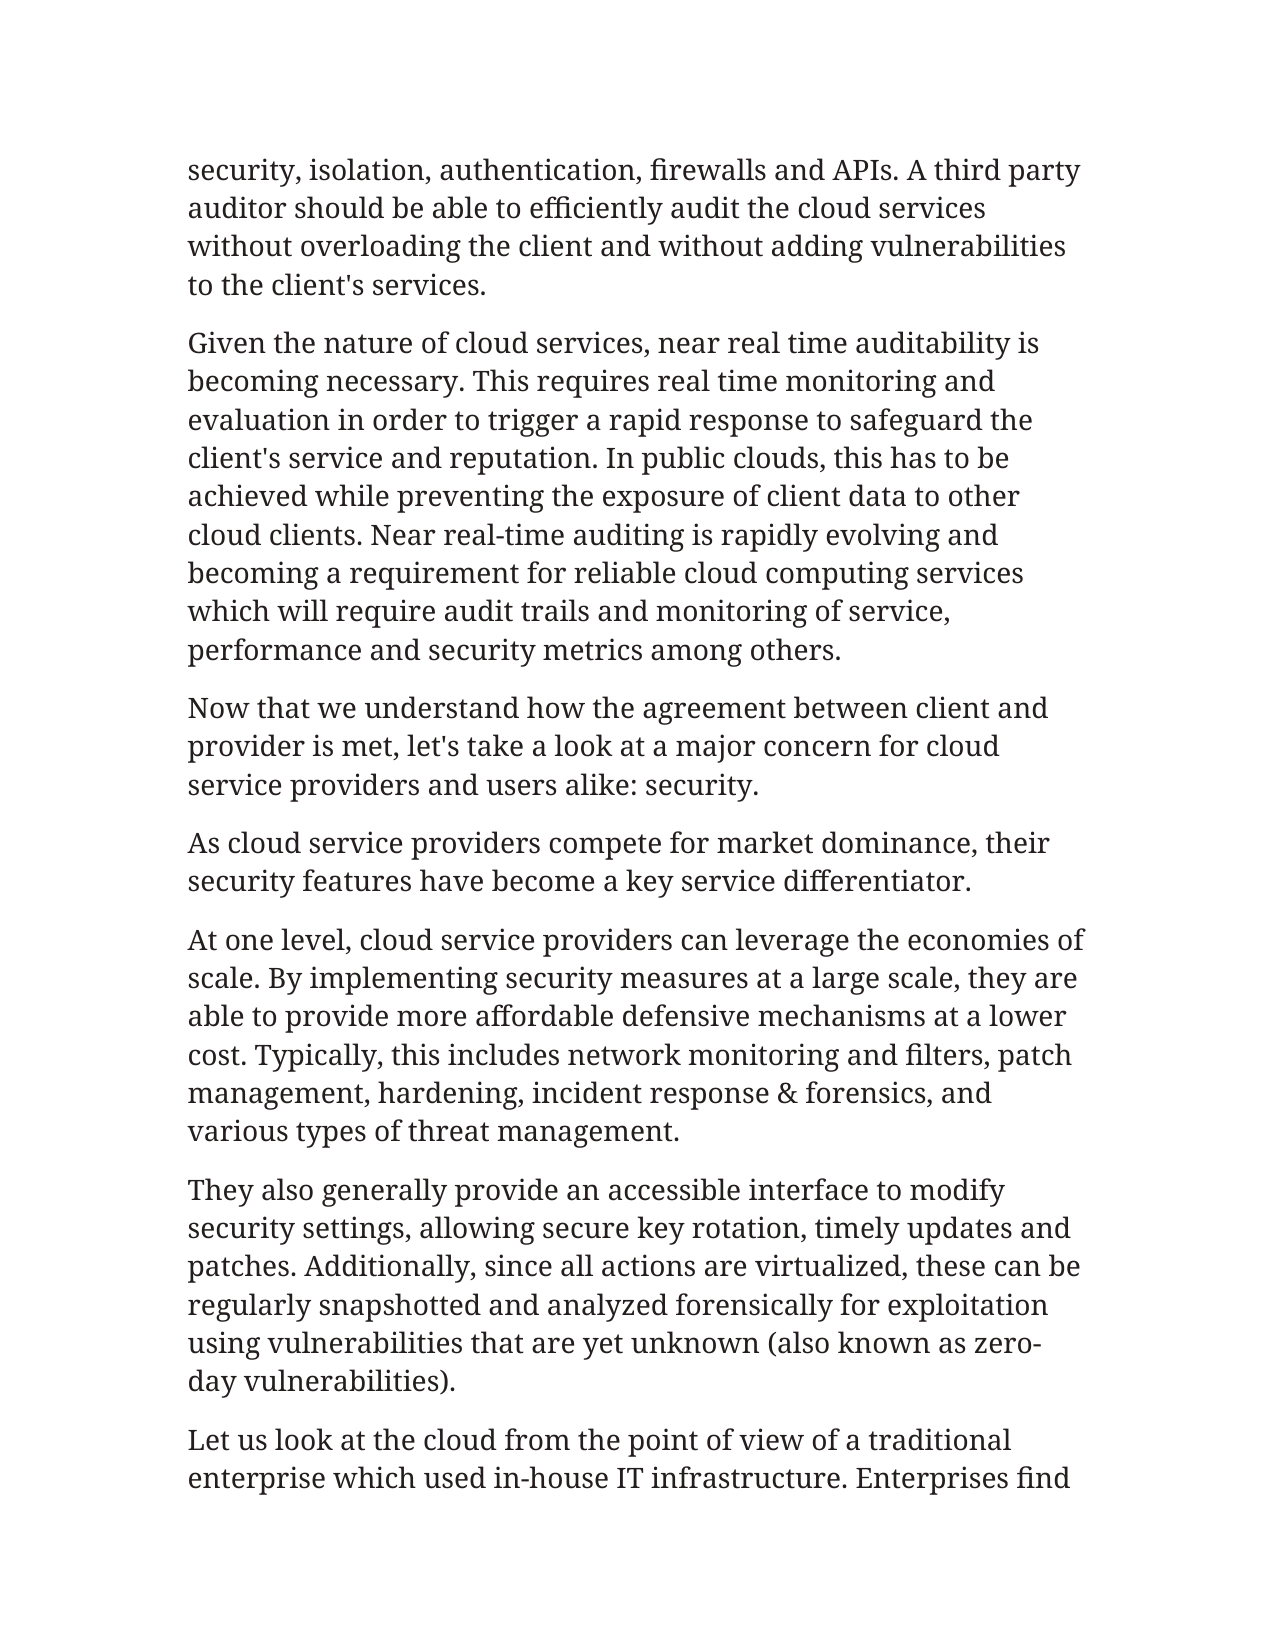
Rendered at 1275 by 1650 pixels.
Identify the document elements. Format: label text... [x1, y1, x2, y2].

text Given the nature of cloud services, near real time auditability is becoming necessary. This requires real time monitoring and evaluation in order to trigger a rapid response to safeguard the client's service and reputation. In public clouds, this has to be achieved while preventing the exposure of client data to other cloud clients. Near real-time auditing is rapidly evolving and becoming a requirement for reliable cloud computing services which will require audit trails and monitoring of service, performance and security metrics among others. [187, 323, 1087, 668]
text Now that we understand how the agreement between client and provider is met, let's take a look at a major concern for cloud service providers and users alike: security. [187, 688, 1087, 803]
text As cloud service providers compete for market dominance, their security features have become a key service differentiator. [187, 823, 1087, 900]
text They also generally provide an accessible interface to modify security settings, allowing secure key rotation, timely updates and patches. Additionally, since all actions are virtualized, these can be regularly snapshotted and analyzed forensically for exploitation using vulnerabilities that are yet unknown (also known as zero-day vulnerabilities). [187, 1170, 1087, 1400]
text At one level, cloud service providers can leverage the economies of scale. By implementing security measures at a large scale, they are able to provide more affordable defensive mechanisms at a lower cost. Typically, this includes network monitoring and filters, patch management, hardening, incident response & forensics, and various types of threat management. [187, 920, 1087, 1150]
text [187, 150, 1087, 303]
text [187, 1420, 1087, 1497]
